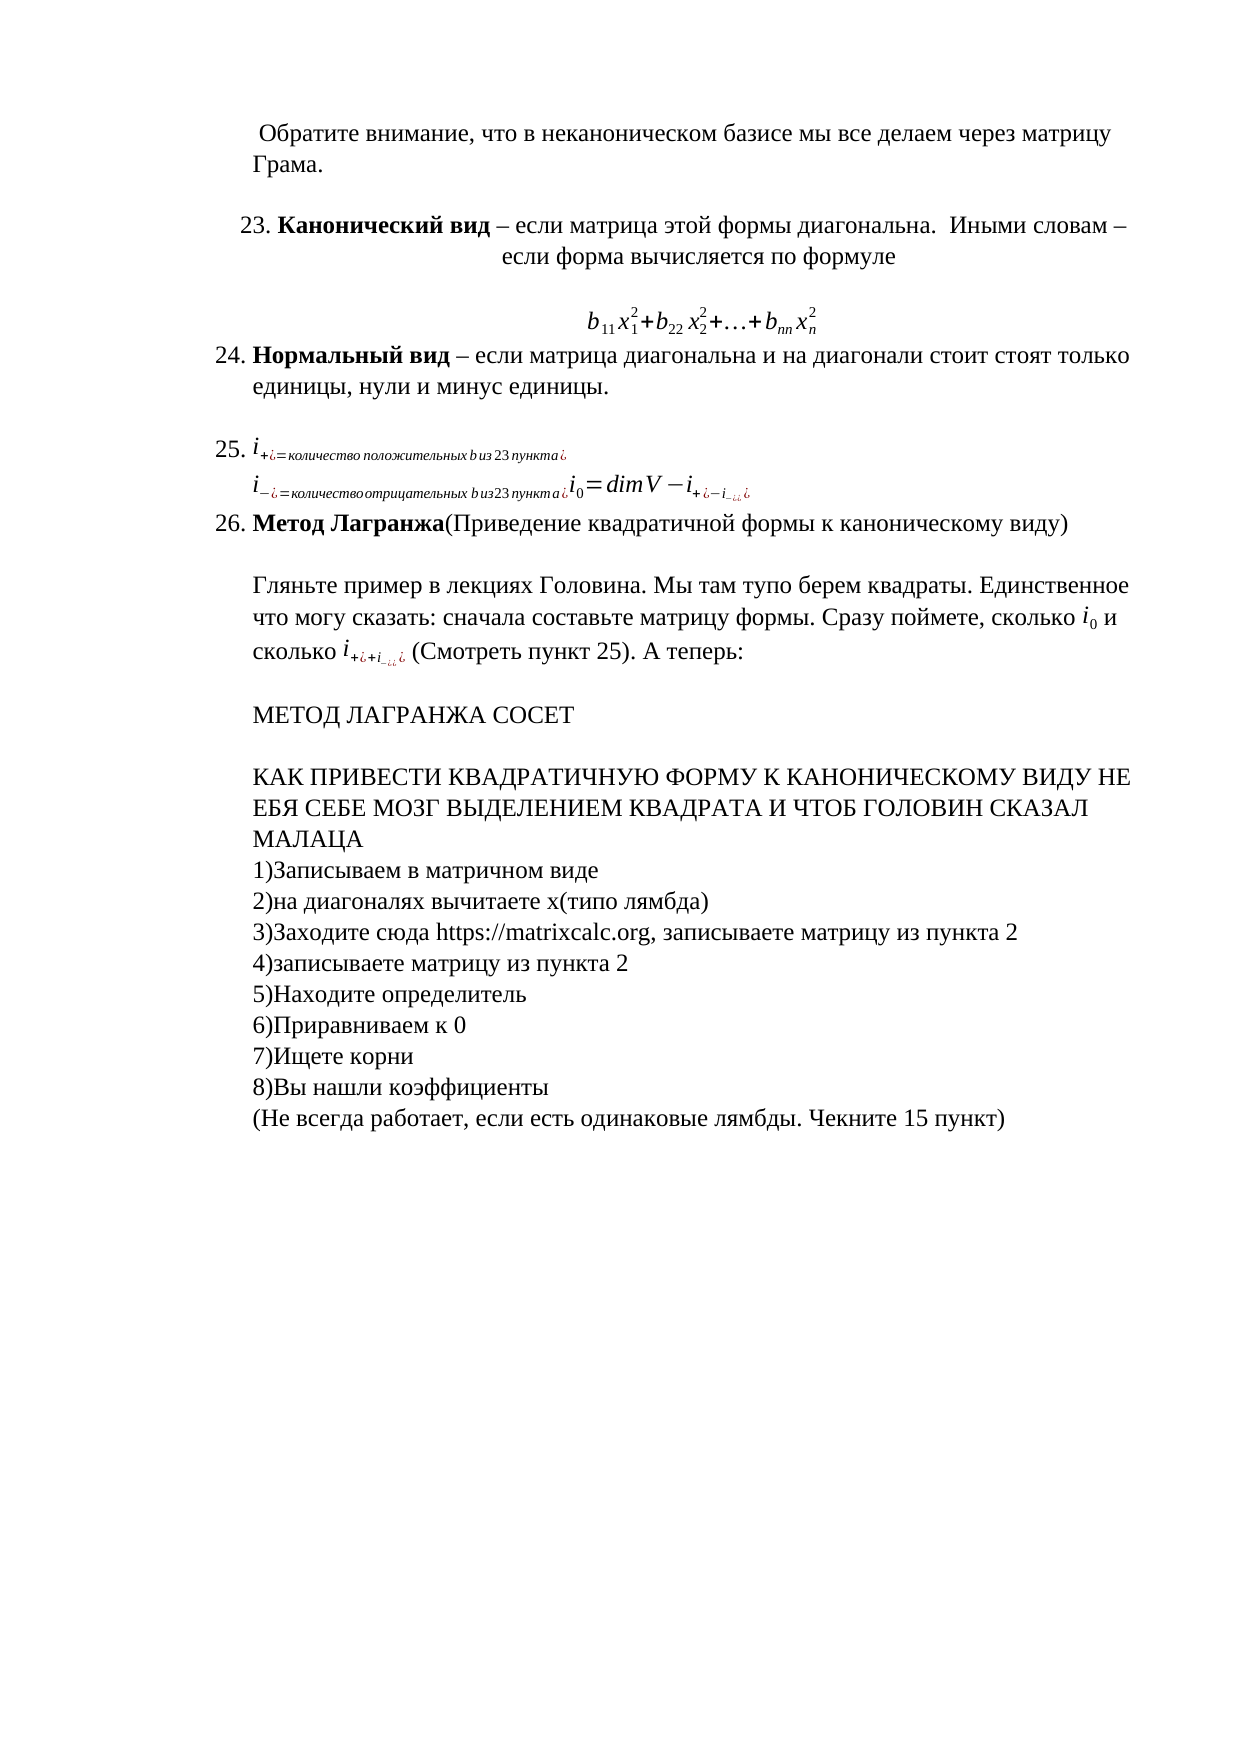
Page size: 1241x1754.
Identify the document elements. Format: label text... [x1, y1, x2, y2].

list 4)записываете матрицу из пункта 2 [252, 948, 1152, 977]
list 1)Записываем в матричном виде [252, 855, 1152, 884]
list Обратите внимание, что в неканоническом базисе мы все делаем через матрицу Грама. [252, 118, 1152, 208]
list Нормальный вид – если матрица диагональна и на диагонали стоит стоят только единицы, нули и минус единицы. [215, 340, 1152, 430]
list (Не всегда работает, если есть одинаковые лямбды. Чекните 15 пункт) [252, 1103, 1152, 1132]
list 6)Приравниваем к 0 [252, 1010, 1152, 1039]
list 5)Находите определитель [252, 979, 1152, 1008]
list Канонический вид – если матрица этой формы диагональна. Иными словам – если форма вычисляется по формуле [215, 210, 1152, 338]
list 8)Вы нашли коэффициенты [252, 1072, 1152, 1101]
list 2)на диагоналях вычитаете x(типо лямбда) [252, 886, 1152, 915]
list Метод Лагранжа(Приведение квадратичной формы к каноническому виду) Гляньте пример в лекциях Головина. Мы там тупо берем квадраты. Единственное что могу сказать: сначала составьте матрицу формы. Сразу поймете, сколько и сколько (Смотреть пункт 25). А теперь: МЕТОД ЛАГРАНЖА СОСЕТ КАК ПРИВЕСТИ КВАДРАТИЧНУЮ ФОРМУ К КАНОНИЧЕСКОМУ ВИДУ НЕ ЕБЯ СЕБЕ МОЗГ ВЫДЕЛЕНИЕМ КВАДРАТА И ЧТОБ ГОЛОВИН СКАЗАЛ МАЛАЦА [215, 508, 1152, 853]
list 7)Ищете корни [252, 1041, 1152, 1070]
list 3)Заходите сюда https://matrixcalc.org, записываете матрицу из пункта 2 [252, 917, 1152, 946]
